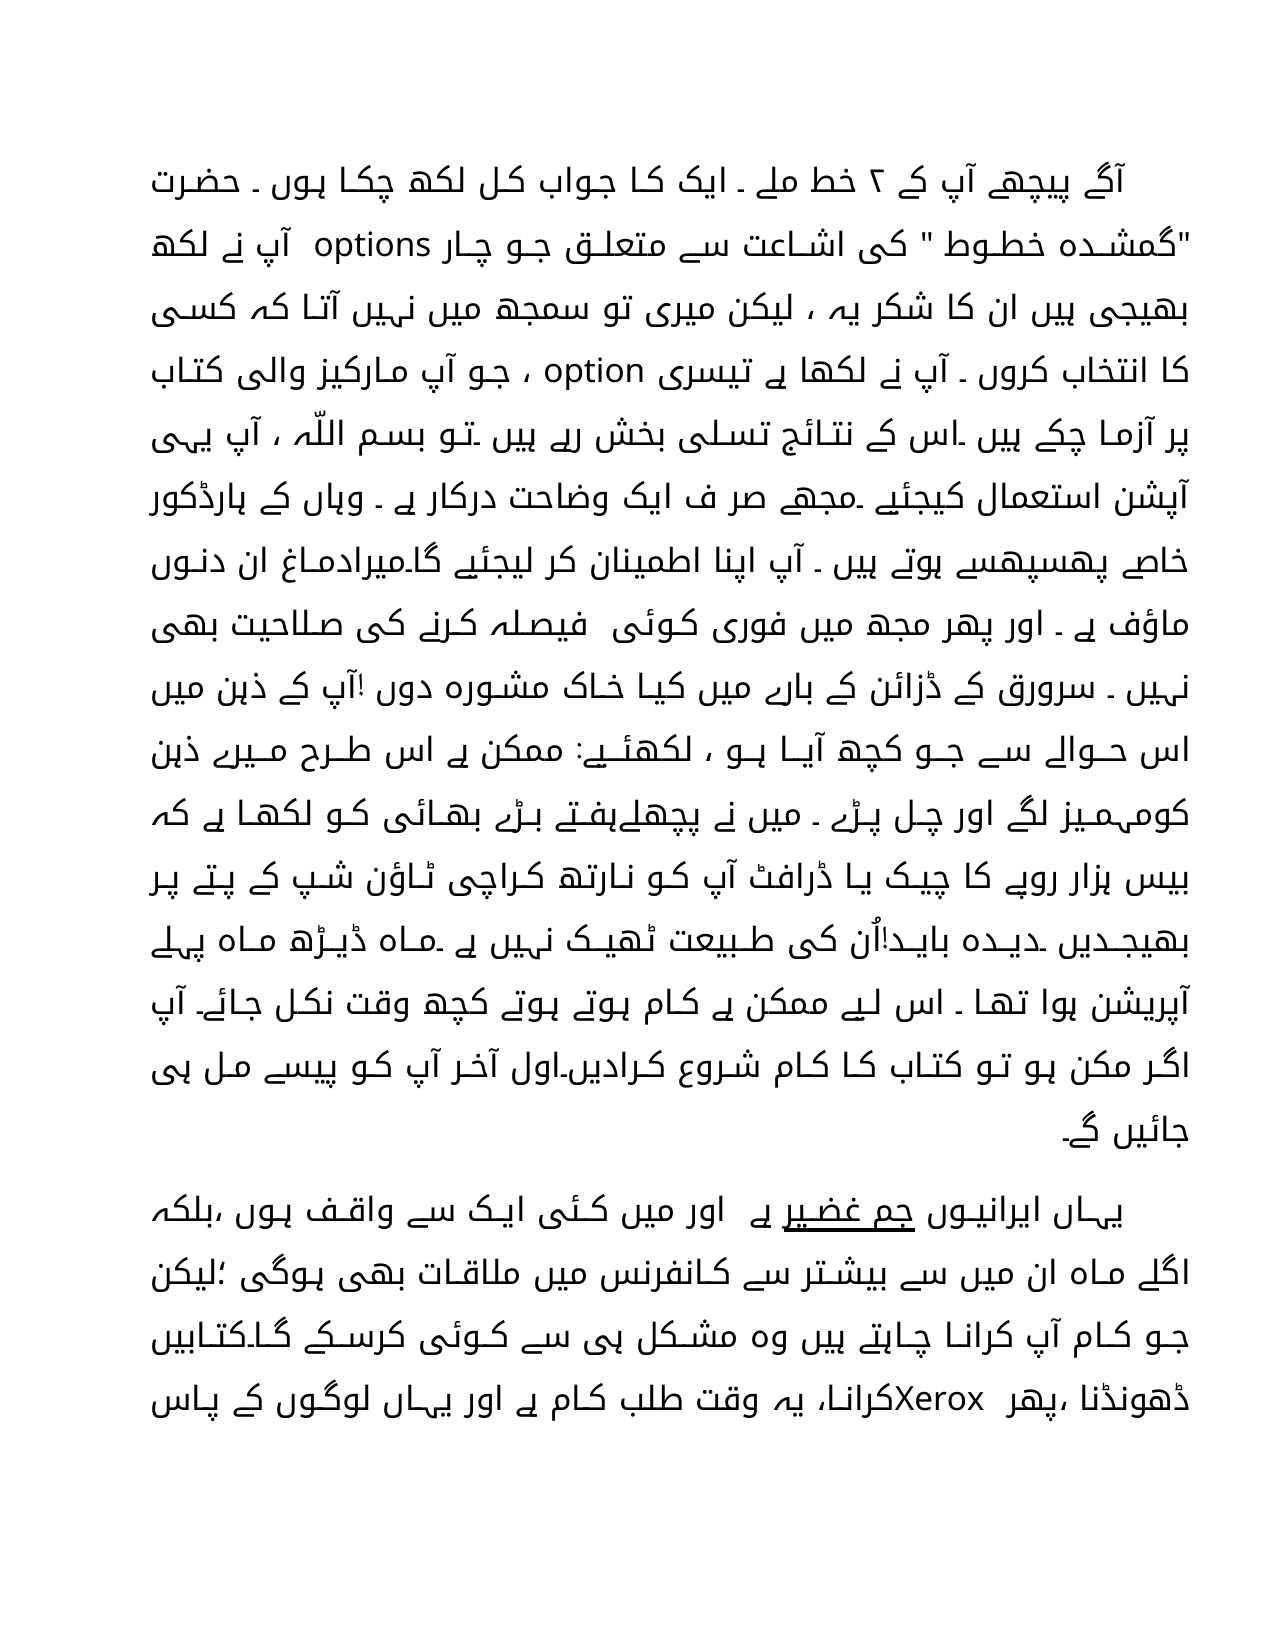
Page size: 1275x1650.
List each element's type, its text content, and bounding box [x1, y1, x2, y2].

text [150, 1178, 1191, 1431]
text آگے پیچھے آپ کے ۲ خط ملے ۔ ایک کا جواب کل لکھ چکا ہوں ۔ حضرت "گمشدہ خطوط " کی اشاعت سے متعلق جو چار options آپ نے لکھ بھیجی ہیں ان کا شکر یہ ، لیکن میری تو سمجھ میں نہیں آتا کہ کسی کا انتخاب کروں ۔ آپ نے لکھا ہے تیسری option ، جو آپ مارکیز والی کتاب پر آزما چکے ہیں ۔اس کے نتائج تسلی بخش رہے ہیں ۔تو بسم اللّہ ، آپ یہی آپشن استعمال کیجئیے ۔مجھے صر ف ایک وضاحت درکار ہے ۔ وہاں کے ہارڈکور خاصے پھسپھسے ہوتے ہیں ۔ آپ اپنا اطمینان کر لیجئیے گا۔میرادماغ ان دنوں ماؤف ہے ۔ اور پھر مجھ میں فوری کوئی فیصلہ کرنے کی صلاحیت بھی نہیں ۔ سرورق کے ڈزائن کے بارے میں کیا خاک مشورہ دوں !آپ کے ذہن میں اس حوالے سے جو کچھ آیا ہو ، لکھئیے: ممکن ہے اس طرح میرے ذہن کومہمیز لگے اور چل پڑے ۔ میں نے پچھلےہفتے بڑے بھائی کو لکھا ہے کہ بیس ہزار روپے کا چیک یا ڈرافٹ آپ کو نارتھ کراچی ٹاؤن شپ کے پتے پر بھیجدیں ۔دیدہ باید!اُن کی طبیعت ٹھیک نہیں ہے ۔ماہ ڈیڑھ ماہ پہلے آپریشن ہوا تھا ۔ اس لیے ممکن ہے کام ہوتے ہوتے کچھ وقت نکل جائے۔ آپ اگر مکن ہو تو کتاب کا کام شروع کرادیں۔اول آخر آپ کو پیسے مل ہی جائیں گے۔ [150, 150, 1191, 1162]
